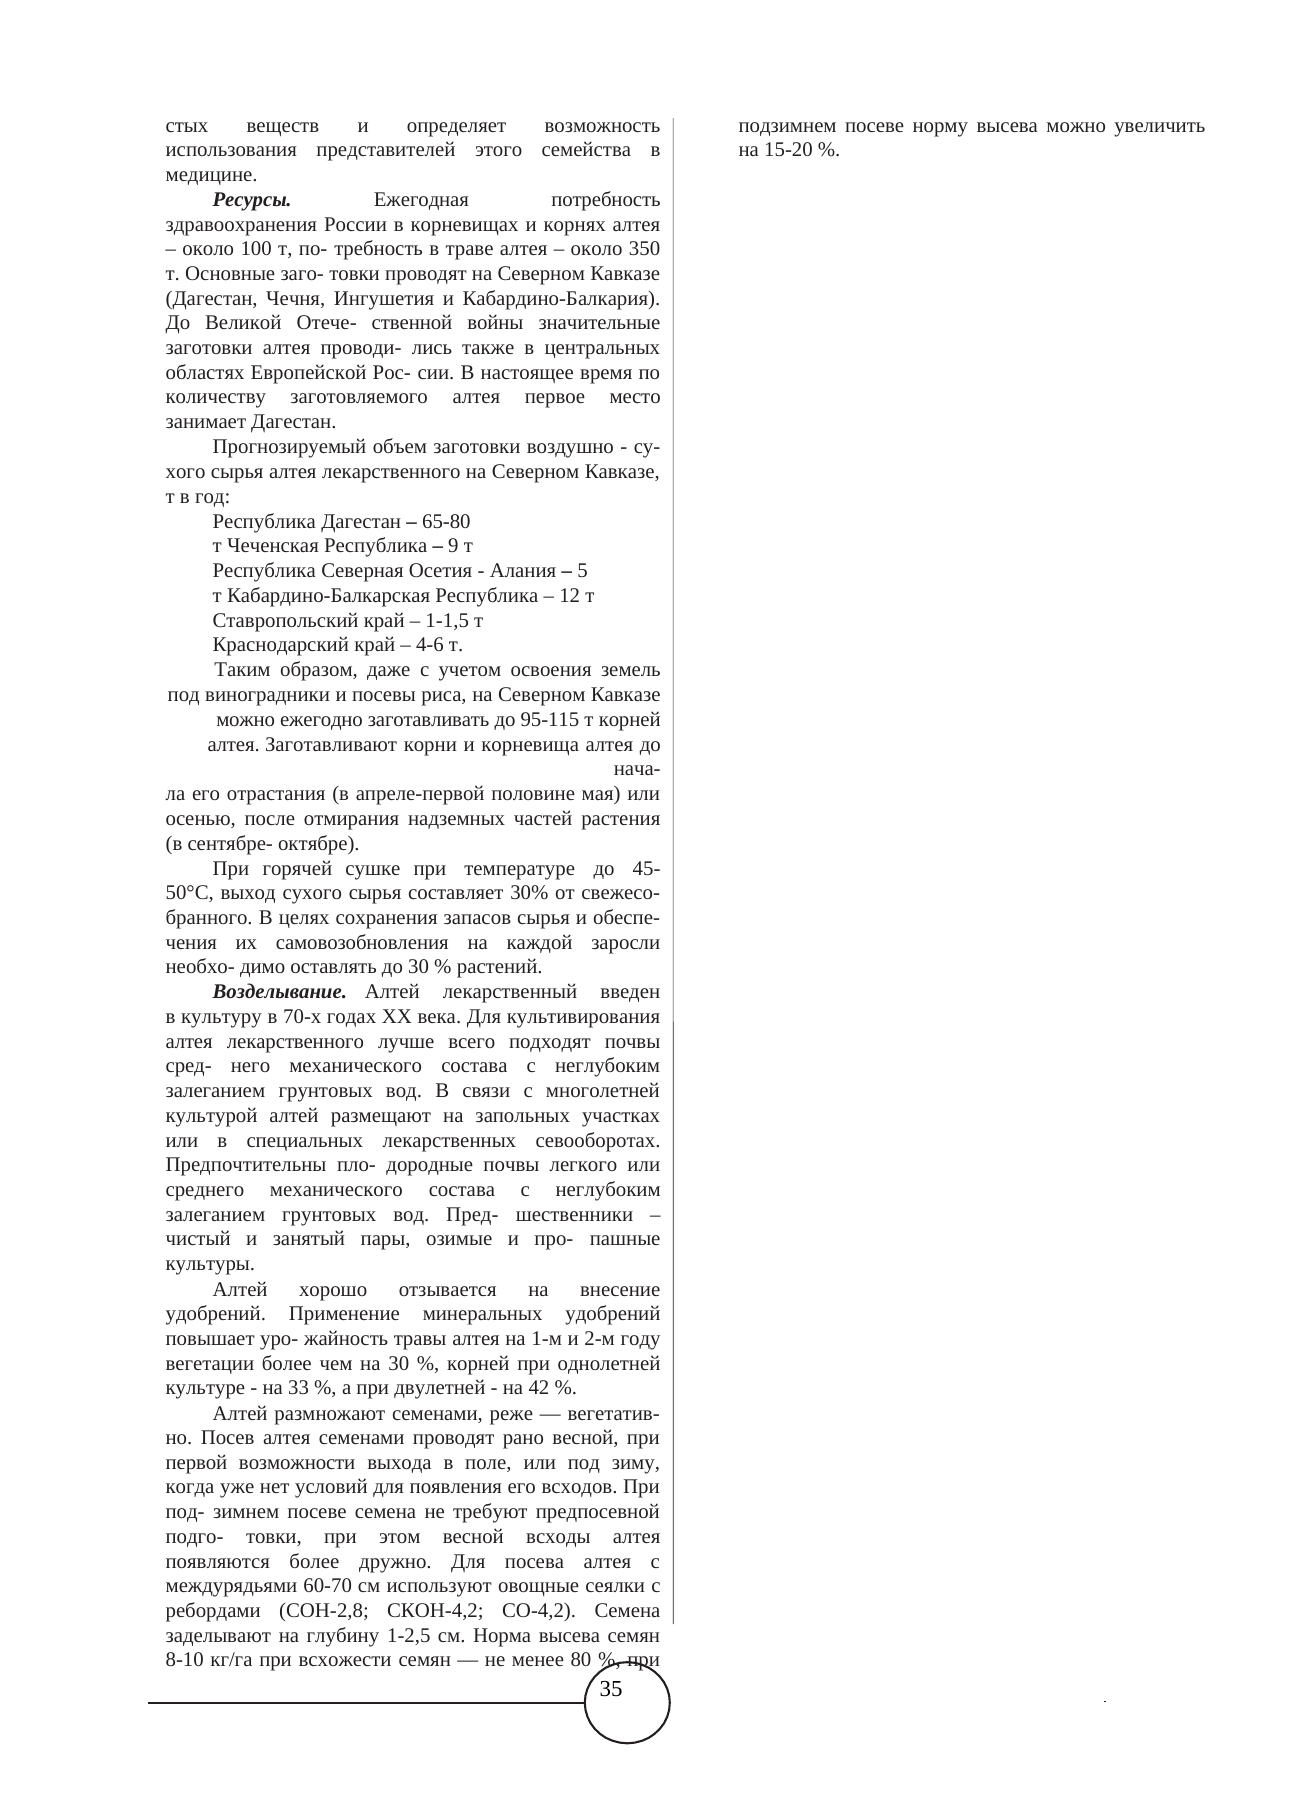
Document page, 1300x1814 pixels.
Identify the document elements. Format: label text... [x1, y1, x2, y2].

text Республика Северная Осетия - Алания – 5 т Кабардино-Балкарская Республика – 12 т Ставропольский край – 1-1,5 т Краснодарский край – 4-6 т. [212, 558, 601, 656]
text Возделывание. Алтей лекарственный введен в культуру в 70-х годах ХХ века. Для культивирования алтея лекарственного лучше всего подходят почвы сред- него механического состава с неглубоким залеганием грунтовых вод. В связи с многолетней культурой алтей размещают на запольных участках или в специальных лекарственных севооборотах. Предпочтительны пло- дородные почвы легкого или среднего механического состава с неглубоким залеганием грунтовых вод. Пред- шественники – чистый и занятый пары, озимые и про- пашные культуры. [165, 979, 660, 1275]
text ла его отрастания (в апреле-первой половине мая) или осенью, после отмирания надземных частей растения (в сентябре- октябре). [165, 781, 660, 854]
text Республика Дагестан – 65-80 т Чеченская Республика – 9 т [212, 509, 484, 557]
text стых веществ и определяет возможность использования представителей этого семейства в медицине. [165, 113, 660, 186]
text При горячей сушке при температуре до 45- 50°С, выход сухого сырья составляет 30% от свежесо- бранного. В целях сохранения запасов сырья и обеспе- чения их самовозобновления на каждой заросли необхо- димо оставлять до 30 % растений. [165, 856, 660, 978]
text Таким образом, даже с учетом освоения земель под виноградники и посевы риса, нa Северном Кавказе можно ежегодно заготавливать до 95-115 т корней алтея. Заготавливают корни и корневища алтея до нача- [165, 657, 660, 780]
text Алтей размножают семенами, реже — вегетатив- но. Посев алтея семенами проводят рано весной, при первой возможности выхода в поле, или под зиму, когда уже нет условий для появления его всходов. При под- зимнем посеве семена не требуют предпосевной подго- товки, при этом весной всходы алтея появляются более дружно. Для посева алтея с междурядьями 60-70 см используют овощные сеялки с ребордами (СОН-2,8; СКОН-4,2; СО-4,2). Семена заделывают на глубину 1-2,5 см. Норма высева семян 8-10 кг/га при всхожести семян — не менее 80 %, при подзимнем посеве норму высева можно увеличить на 15-20 %. [165, 1400, 660, 1671]
text Ресурсы. Ежегодная потребность здравоохранения России в корневищах и корнях алтея – около 100 т, по- требность в траве алтея – около 350 т. Основные заго- товки проводят на Северном Кавказе (Дагестан, Чечня, Ингушетия и Кабардино-Балкария). До Великой Отече- ственной войны значительные заготовки алтея проводи- лись также в центральных областях Европейской Рос- сии. В настоящее время по количеству заготовляемого алтея первое место занимает Дагестан. [165, 187, 660, 433]
text Прогнозируемый объем заготовки воздушно - су- хого сырья алтея лекарственного на Северном Кавказе, т в год: [165, 434, 660, 508]
text Алтей хорошо отзывается на внесение удобрений. Применение минеральных удобрений повышает уро- жайность травы алтея на 1-м и 2-м году вегетации более чем на 30 %, корней при однолетней культуре - на 33 %, а при двулетней - на 42 %. [165, 1277, 660, 1399]
